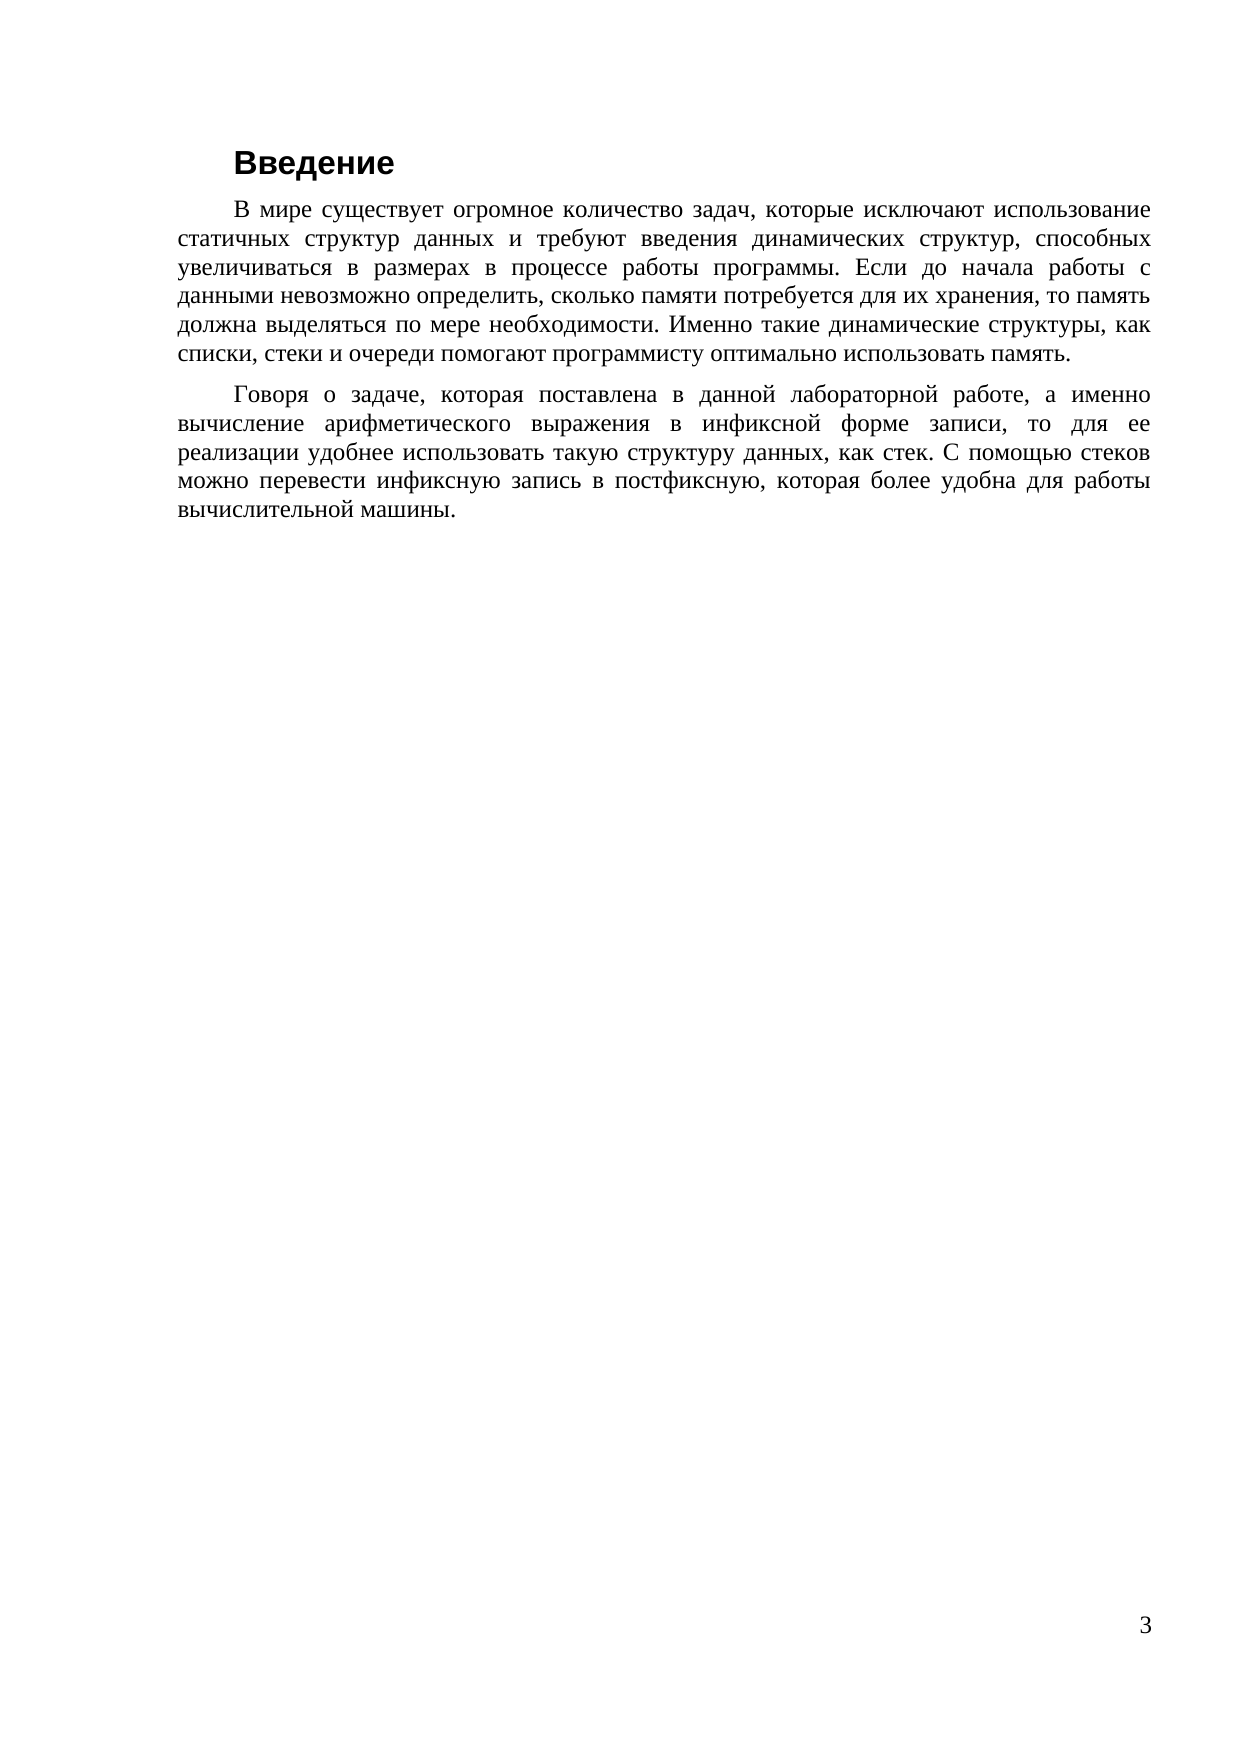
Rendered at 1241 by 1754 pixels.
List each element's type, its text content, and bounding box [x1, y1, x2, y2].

subtitle Введение [177, 143, 1152, 182]
text Говоря о задаче, которая поставлена в данной лабораторной работе, а именно вычисление арифметического выражения в инфиксной форме записи, то для ее реализации удобнее использовать такую структуру данных, как стек. С помощью стеков можно перевести инфиксную запись в постфиксную, которая более удобна для работы вычислительной машины. [177, 379, 1152, 523]
text В мире существует огромное количество задач, которые исключают использование статичных структур данных и требуют введения динамических структур, способных увеличиваться в размерах в процессе работы программы. Если до начала работы с данными невозможно определить, сколько памяти потребуется для их хранения, то память должна выделяться по мере необходимости. Именно такие динамические структуры, как списки, стеки и очереди помогают программисту оптимально использовать память. [177, 194, 1152, 367]
